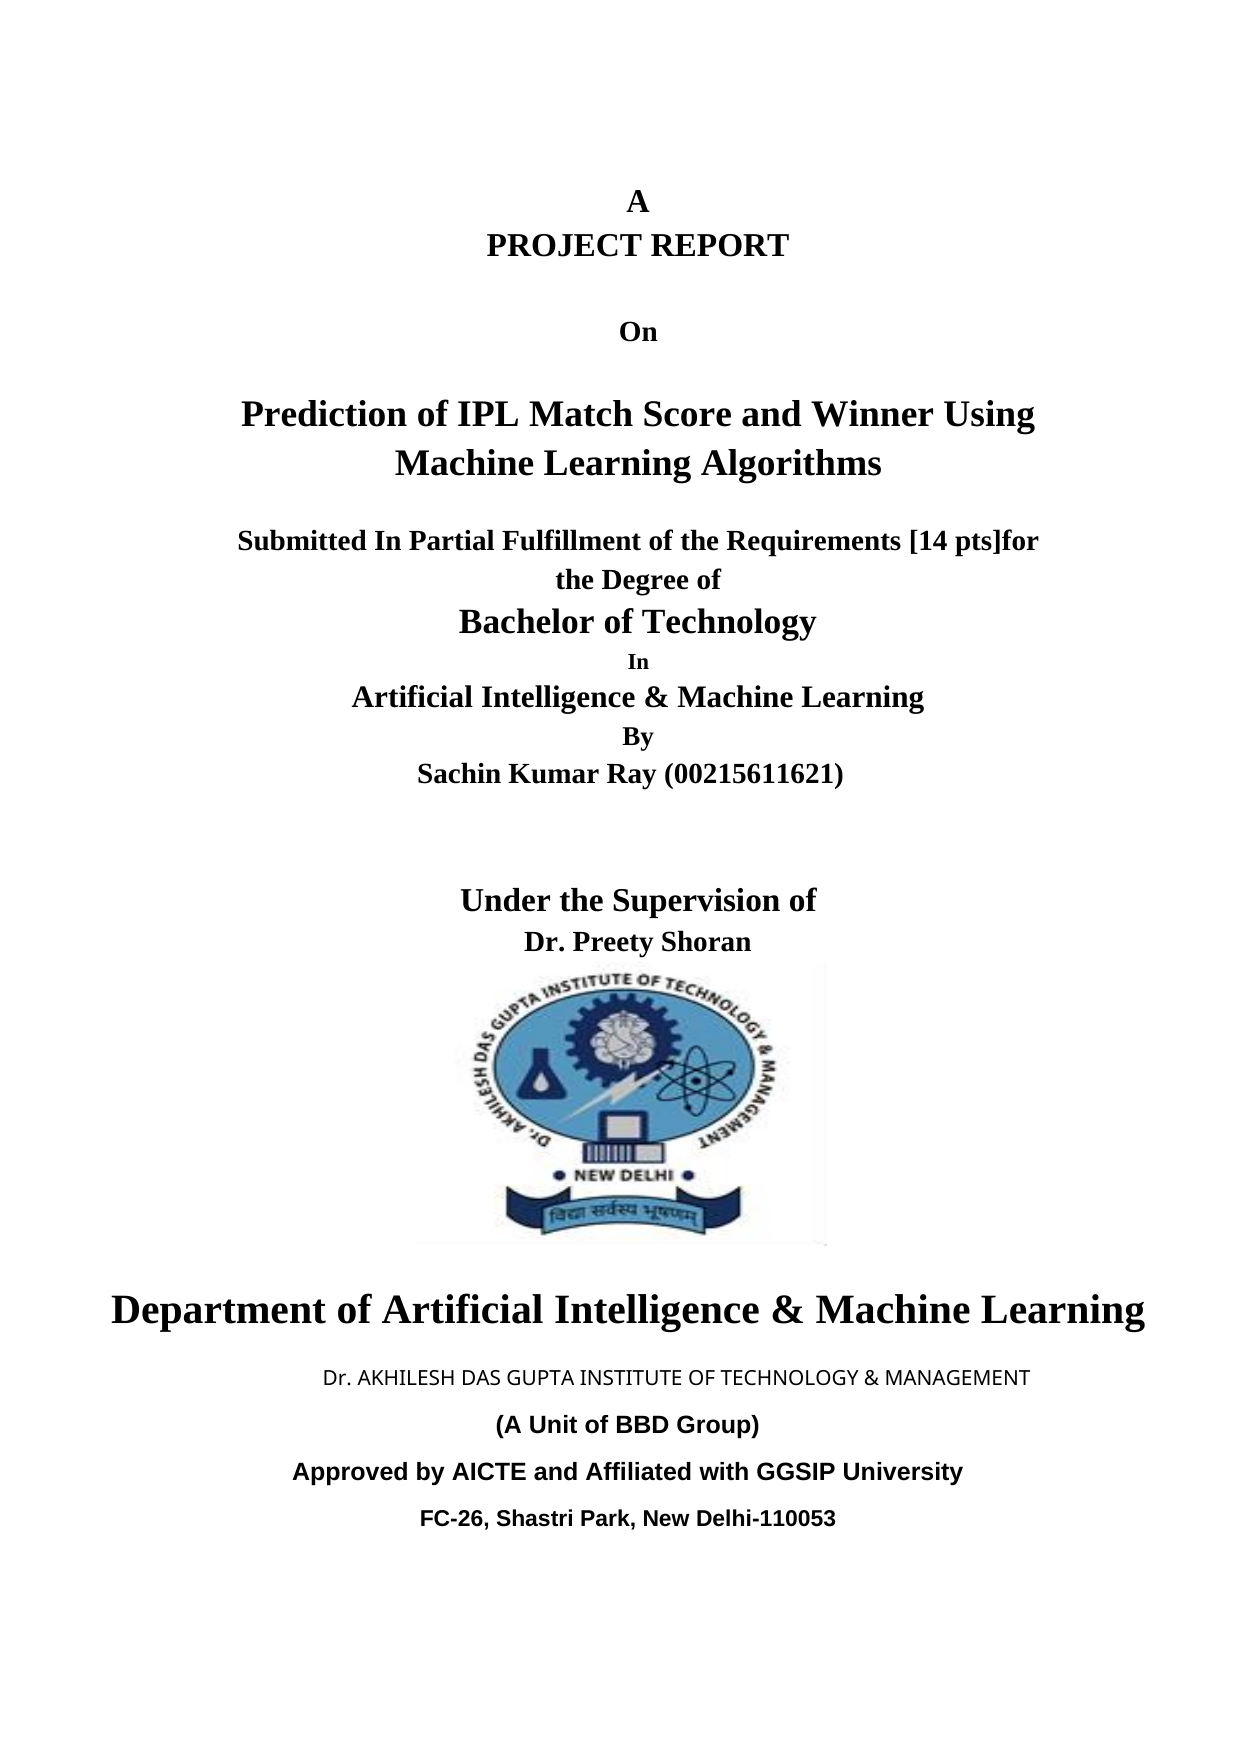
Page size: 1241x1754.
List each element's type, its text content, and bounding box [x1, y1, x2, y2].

text Sachin Kumar Ray (00215611621) [273, 756, 987, 789]
text Prediction of IPL Match Score and Winner Using Machine Learning Algorithms [236, 391, 1040, 484]
text Dr. Preety Shoran [236, 924, 1039, 958]
text In [236, 648, 1039, 674]
text Department of Artificial Intelligence & Machine Learning [98, 1284, 1158, 1332]
text FC-26, Shastri Park, New Delhi-110053 [216, 1505, 1039, 1532]
text By [236, 720, 1039, 751]
text On [236, 314, 1040, 348]
subtitle Bachelor of Technology [236, 601, 1039, 641]
text Under the Supervision of [236, 880, 1040, 918]
subtitle (A Unit of BBD Group) [216, 1410, 1039, 1438]
subtitle A [110, 181, 1165, 220]
text PROJECT REPORT [236, 226, 1039, 264]
text Submitted In Partial Fulfillment of the Requirements [14 pts]for the Degree of [236, 523, 1039, 596]
text Approved by AICTE and Affiliated with GGSIP University [216, 1457, 1039, 1486]
text Artificial Intelligence & Machine Learning [236, 678, 1039, 714]
picture [416, 962, 827, 1246]
text Dr. AKHILESH DAS GUPTA INSTITUTE OF TECHNOLOGY & MANAGEMENT [187, 1363, 1165, 1392]
